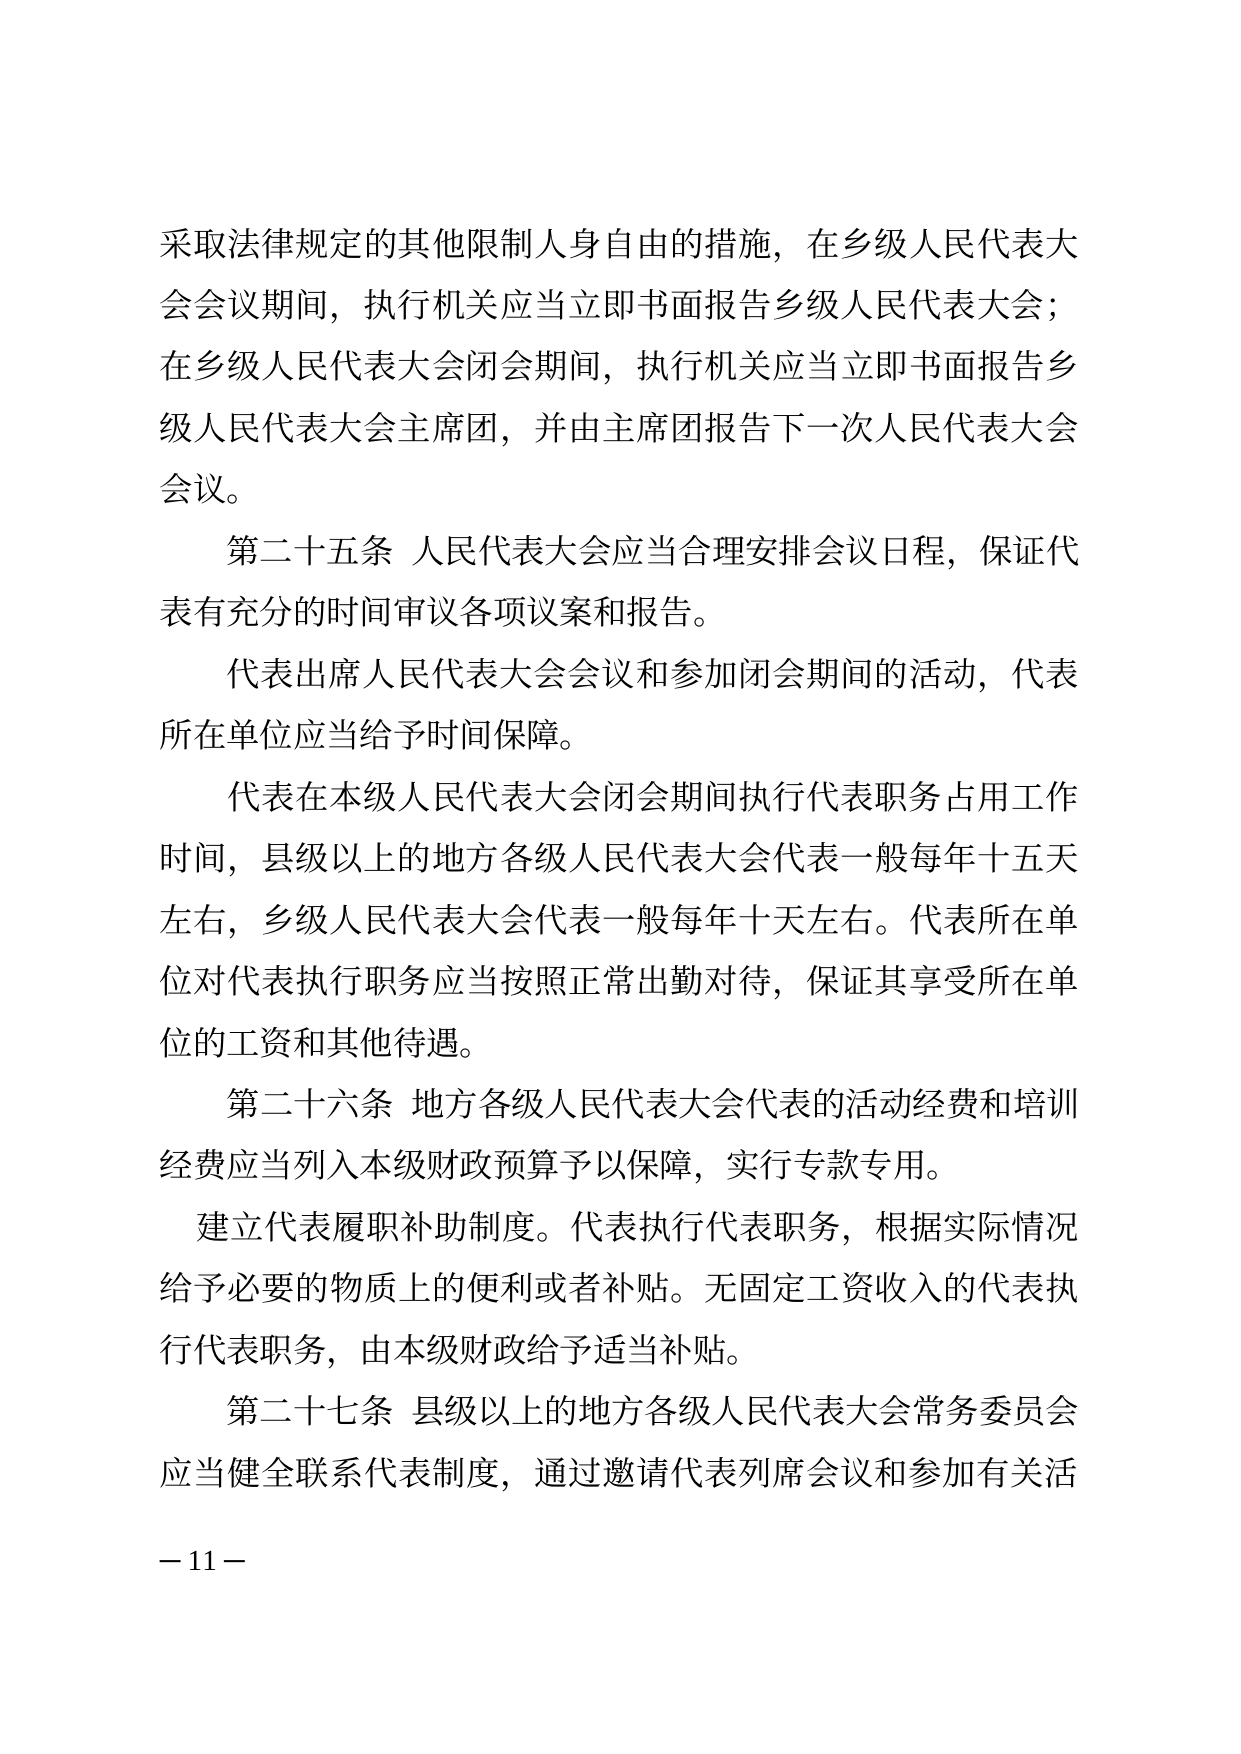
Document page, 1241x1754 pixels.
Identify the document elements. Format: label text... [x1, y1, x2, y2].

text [159, 1374, 1081, 1497]
text 第二十六条 地方各级人民代表大会代表的活动经费和培训经费应当列入本级财政预算予以保障，实行专款专用。 [159, 1067, 1081, 1190]
text 代表出席人民代表大会会议和参加闭会期间的活动，代表所在单位应当给予时间保障。 [159, 637, 1081, 760]
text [159, 207, 1081, 514]
text 代表在本级人民代表大会闭会期间执行代表职务占用工作时间，县级以上的地方各级人民代表大会代表一般每年十五天左右，乡级人民代表大会代表一般每年十天左右。代表所在单位对代表执行职务应当按照正常出勤对待，保证其享受所在单位的工资和其他待遇。 [159, 760, 1081, 1067]
text 建立代表履职补助制度。代表执行代表职务，根据实际情况给予必要的物质上的便利或者补贴。无固定工资收入的代表执行代表职务，由本级财政给予适当补贴。 [159, 1190, 1081, 1374]
text 第二十五条 人民代表大会应当合理安排会议日程，保证代表有充分的时间审议各项议案和报告。 [159, 514, 1081, 637]
